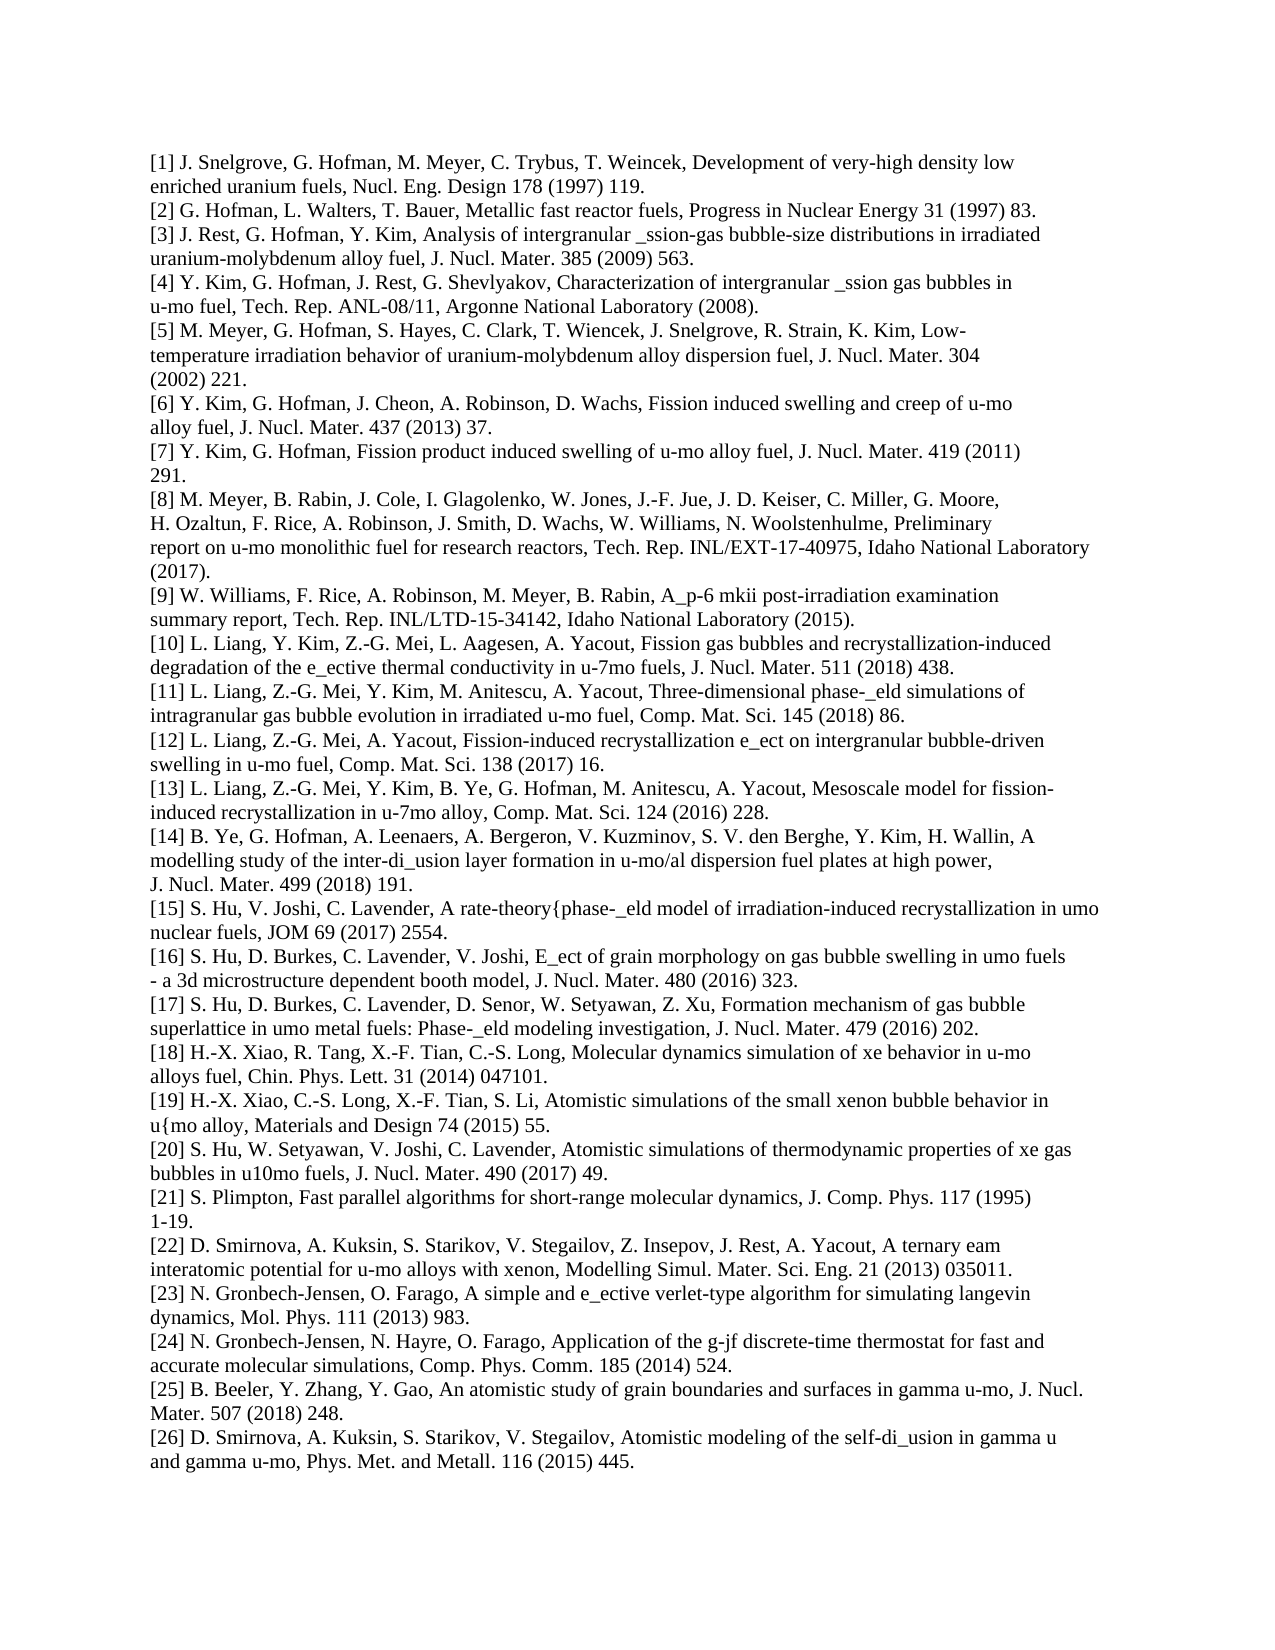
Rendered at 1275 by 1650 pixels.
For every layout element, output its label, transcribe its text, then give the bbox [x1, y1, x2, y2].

text [12] L. Liang, Z.-G. Mei, A. Yacout, Fission-induced recrystallization e_ect on intergranular bubble-driven [150, 727, 1125, 752]
text 1-19. [150, 1209, 1125, 1233]
text [18] H.-X. Xiao, R. Tang, X.-F. Tian, C.-S. Long, Molecular dynamics simulation of xe behavior in u-mo [150, 1040, 1125, 1064]
text [9] W. Williams, F. Rice, A. Robinson, M. Meyer, B. Rabin, A_p-6 mkii post-irradiation examination [150, 583, 1125, 607]
text interatomic potential for u-mo alloys with xenon, Modelling Simul. Mater. Sci. Eng. 21 (2013) 035011. [150, 1257, 1125, 1281]
text J. Nucl. Mater. 499 (2018) 191. [150, 872, 1125, 896]
text u-mo fuel, Tech. Rep. ANL-08/11, Argonne National Laboratory (2008). [150, 294, 1125, 318]
text temperature irradiation behavior of uranium-molybdenum alloy dispersion fuel, J. Nucl. Mater. 304 [150, 342, 1125, 367]
text - a 3d microstructure dependent booth model, J. Nucl. Mater. 480 (2016) 323. [150, 968, 1125, 992]
text alloy fuel, J. Nucl. Mater. 437 (2013) 37. [150, 415, 1125, 439]
text uranium-molybdenum alloy fuel, J. Nucl. Mater. 385 (2009) 563. [150, 246, 1125, 270]
text [7] Y. Kim, G. Hofman, Fission product induced swelling of u-mo alloy fuel, J. Nucl. Mater. 419 (2011) [150, 439, 1125, 463]
text [2] G. Hofman, L. Walters, T. Bauer, Metallic fast reactor fuels, Progress in Nuclear Energy 31 (1997) 83. [150, 198, 1125, 222]
text degradation of the e_ective thermal conductivity in u-7mo fuels, J. Nucl. Mater. 511 (2018) 438. [150, 655, 1125, 679]
text swelling in u-mo fuel, Comp. Mat. Sci. 138 (2017) 16. [150, 752, 1125, 776]
text [16] S. Hu, D. Burkes, C. Lavender, V. Joshi, E_ect of grain morphology on gas bubble swelling in umo fuels [150, 944, 1125, 968]
text [17] S. Hu, D. Burkes, C. Lavender, D. Senor, W. Setyawan, Z. Xu, Formation mechanism of gas bubble [150, 992, 1125, 1016]
text [1] J. Snelgrove, G. Hofman, M. Meyer, C. Trybus, T. Weincek, Development of very-high density low [150, 150, 1125, 174]
text [15] S. Hu, V. Joshi, C. Lavender, A rate-theory{phase-_eld model of irradiation-induced recrystallization in umo nuclear fuels, JOM 69 (2017) 2554. [150, 896, 1125, 944]
text u{mo alloy, Materials and Design 74 (2015) 55. [150, 1112, 1125, 1137]
text [10] L. Liang, Y. Kim, Z.-G. Mei, L. Aagesen, A. Yacout, Fission gas bubbles and recrystallization-induced [150, 631, 1125, 655]
text modelling study of the inter-di_usion layer formation in u-mo/al dispersion fuel plates at high power, [150, 848, 1125, 872]
text [24] N. Gronbech-Jensen, N. Hayre, O. Farago, Application of the g-jf discrete-time thermostat for fast and [150, 1329, 1125, 1353]
text alloys fuel, Chin. Phys. Lett. 31 (2014) 047101. [150, 1064, 1125, 1088]
text report on u-mo monolithic fuel for research reactors, Tech. Rep. INL/EXT-17-40975, Idaho National Laboratory (2017). [150, 535, 1125, 583]
text accurate molecular simulations, Comp. Phys. Comm. 185 (2014) 524. [150, 1353, 1125, 1377]
text [14] B. Ye, G. Hofman, A. Leenaers, A. Bergeron, V. Kuzminov, S. V. den Berghe, Y. Kim, H. Wallin, A [150, 824, 1125, 848]
text [6] Y. Kim, G. Hofman, J. Cheon, A. Robinson, D. Wachs, Fission induced swelling and creep of u-mo [150, 391, 1125, 415]
text 291. [150, 463, 1125, 487]
text [5] M. Meyer, G. Hofman, S. Hayes, C. Clark, T. Wiencek, J. Snelgrove, R. Strain, K. Kim, Low- [150, 318, 1125, 342]
text summary report, Tech. Rep. INL/LTD-15-34142, Idaho National Laboratory (2015). [150, 607, 1125, 631]
text [22] D. Smirnova, A. Kuksin, S. Starikov, V. Stegailov, Z. Insepov, J. Rest, A. Yacout, A ternary eam [150, 1233, 1125, 1257]
text [13] L. Liang, Z.-G. Mei, Y. Kim, B. Ye, G. Hofman, M. Anitescu, A. Yacout, Mesoscale model for fission- induced recrystallization in u-7mo alloy, Comp. Mat. Sci. 124 (2016) 228. [150, 776, 1125, 824]
text [20] S. Hu, W. Setyawan, V. Joshi, C. Lavender, Atomistic simulations of thermodynamic properties of xe gas bubbles in u10mo fuels, J. Nucl. Mater. 490 (2017) 49. [150, 1137, 1125, 1185]
text enriched uranium fuels, Nucl. Eng. Design 178 (1997) 119. [150, 174, 1125, 198]
text intragranular gas bubble evolution in irradiated u-mo fuel, Comp. Mat. Sci. 145 (2018) 86. [150, 703, 1125, 727]
text [26] D. Smirnova, A. Kuksin, S. Starikov, V. Stegailov, Atomistic modeling of the self-di_usion in gamma u [150, 1425, 1125, 1449]
text [19] H.-X. Xiao, C.-S. Long, X.-F. Tian, S. Li, Atomistic simulations of the small xenon bubble behavior in [150, 1088, 1125, 1112]
text [21] S. Plimpton, Fast parallel algorithms for short-range molecular dynamics, J. Comp. Phys. 117 (1995) [150, 1185, 1125, 1209]
text [25] B. Beeler, Y. Zhang, Y. Gao, An atomistic study of grain boundaries and surfaces in gamma u-mo, J. Nucl. Mater. 507 (2018) 248. [150, 1377, 1125, 1425]
text [3] J. Rest, G. Hofman, Y. Kim, Analysis of intergranular _ssion-gas bubble-size distributions in irradiated [150, 222, 1125, 246]
text superlattice in umo metal fuels: Phase-_eld modeling investigation, J. Nucl. Mater. 479 (2016) 202. [150, 1016, 1125, 1040]
text dynamics, Mol. Phys. 111 (2013) 983. [150, 1305, 1125, 1329]
text H. Ozaltun, F. Rice, A. Robinson, J. Smith, D. Wachs, W. Williams, N. Woolstenhulme, Preliminary [150, 511, 1125, 535]
text [8] M. Meyer, B. Rabin, J. Cole, I. Glagolenko, W. Jones, J.-F. Jue, J. D. Keiser, C. Miller, G. Moore, [150, 487, 1125, 511]
text (2002) 221. [150, 367, 1125, 391]
text and gamma u-mo, Phys. Met. and Metall. 116 (2015) 445. [150, 1449, 1125, 1473]
text [23] N. Gronbech-Jensen, O. Farago, A simple and e_ective verlet-type algorithm for simulating langevin [150, 1281, 1125, 1305]
text [11] L. Liang, Z.-G. Mei, Y. Kim, M. Anitescu, A. Yacout, Three-dimensional phase-_eld simulations of [150, 679, 1125, 703]
text [4] Y. Kim, G. Hofman, J. Rest, G. Shevlyakov, Characterization of intergranular _ssion gas bubbles in [150, 270, 1125, 294]
